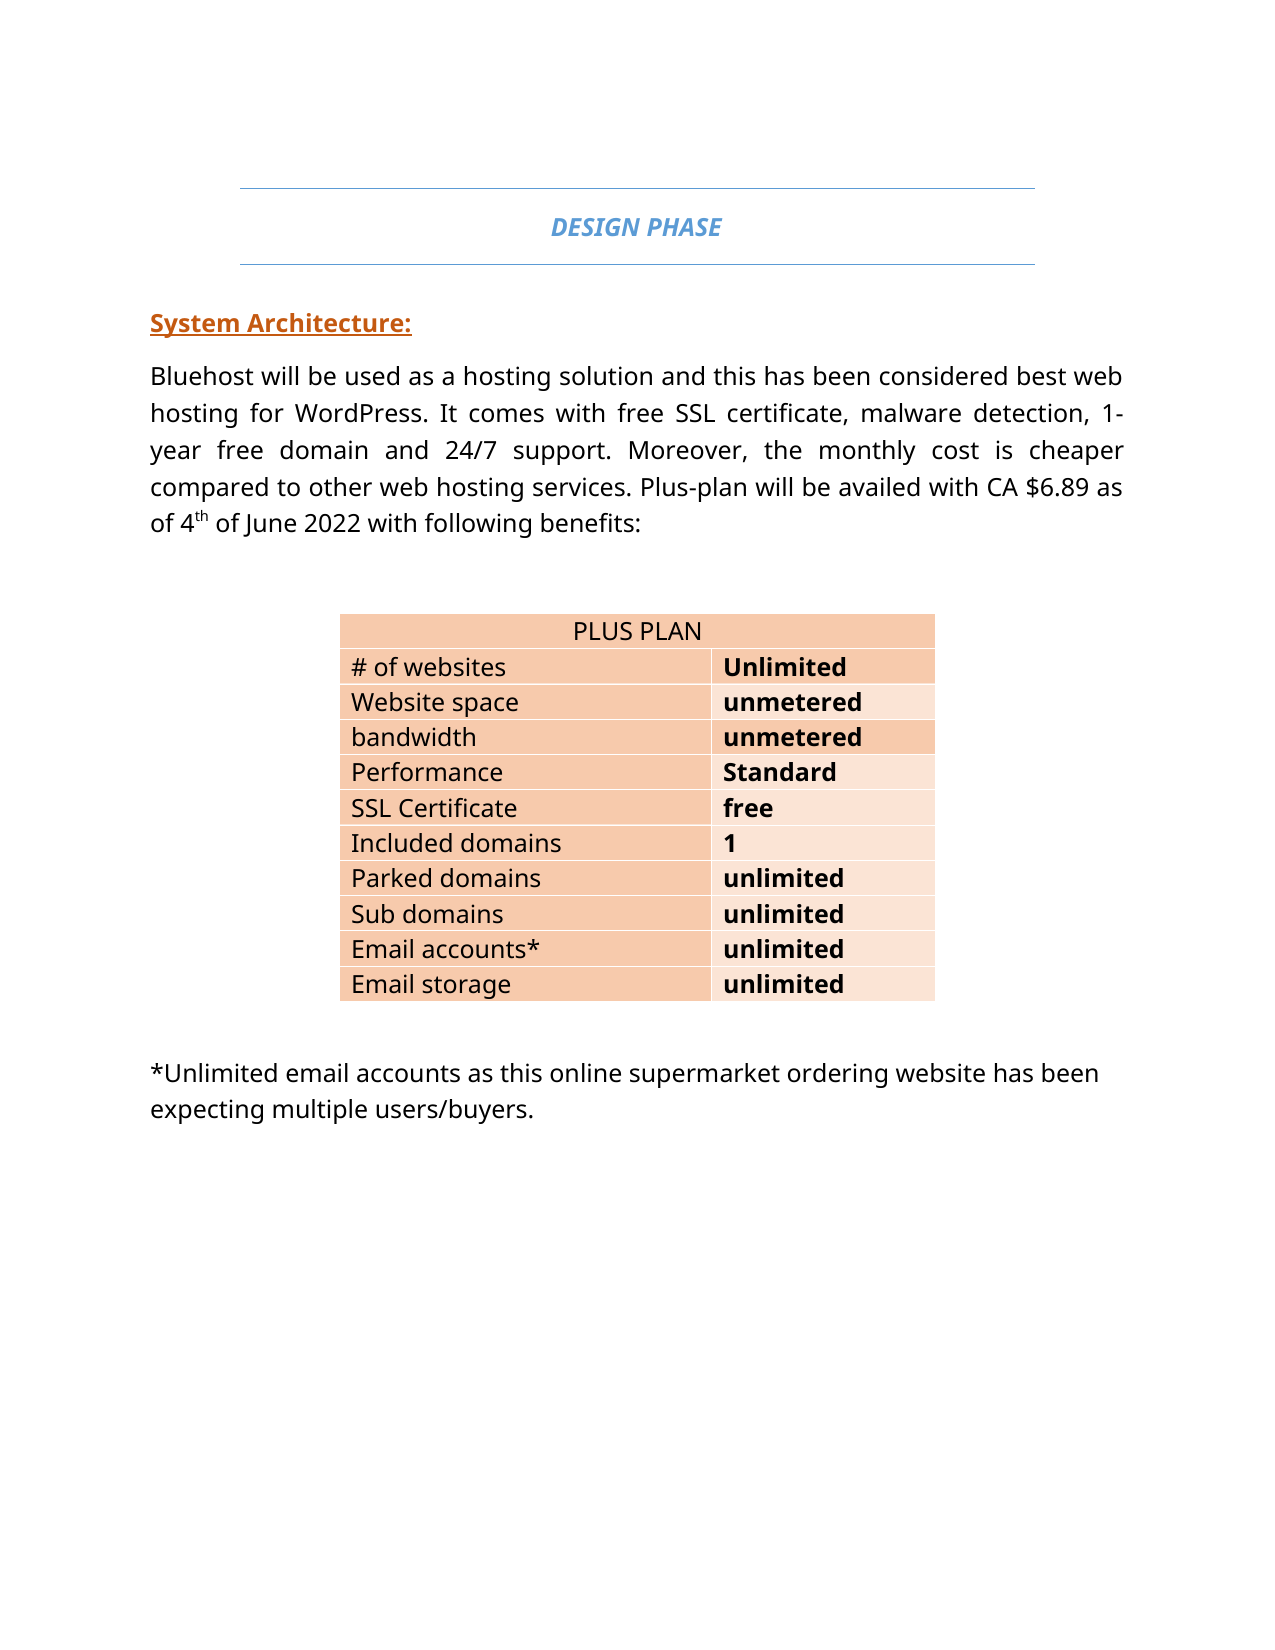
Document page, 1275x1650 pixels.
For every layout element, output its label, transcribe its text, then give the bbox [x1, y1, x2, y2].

table_cell Included domains [340, 826, 711, 860]
text DESIGN PHASE [240, 189, 1035, 264]
table_cell Performance [340, 755, 711, 789]
table_cell Email accounts* [340, 931, 711, 966]
table_cell Website space [340, 685, 711, 719]
table_cell # of websites [340, 649, 711, 683]
table_cell unmetered [712, 685, 935, 719]
table_cell 1 [712, 826, 935, 860]
table_cell Standard [712, 755, 935, 789]
table_cell Unlimited [712, 649, 935, 683]
table_cell unlimited [712, 967, 935, 1001]
table_cell Email storage [340, 967, 711, 1001]
table_cell unlimited [712, 931, 935, 966]
table_cell unlimited [712, 896, 935, 930]
table_cell bandwidth [340, 720, 711, 754]
text System Architecture: [150, 306, 1125, 339]
table_cell unmetered [712, 720, 935, 754]
table_header PLUS PLAN [340, 614, 935, 648]
table_cell Sub domains [340, 896, 711, 930]
table_cell free [712, 790, 935, 824]
text Bluehost will be used as a hosting solution and this has been considered best web hosting for WordPress. It comes with free SSL certificate, malware detection, 1-year free domain and 24/7 support. Moreover, the monthly cost is cheaper compared to other web hosting services. Plus-plan will be availed with CA $6.89 as of 4th of June 2022 with following benefits: [150, 359, 1125, 540]
table_cell Parked domains [340, 861, 711, 895]
table_cell unlimited [712, 861, 935, 895]
text *Unlimited email accounts as this online supermarket ordering website has been expecting multiple users/buyers. [150, 1055, 1125, 1126]
table_cell SSL Certificate [340, 790, 711, 824]
